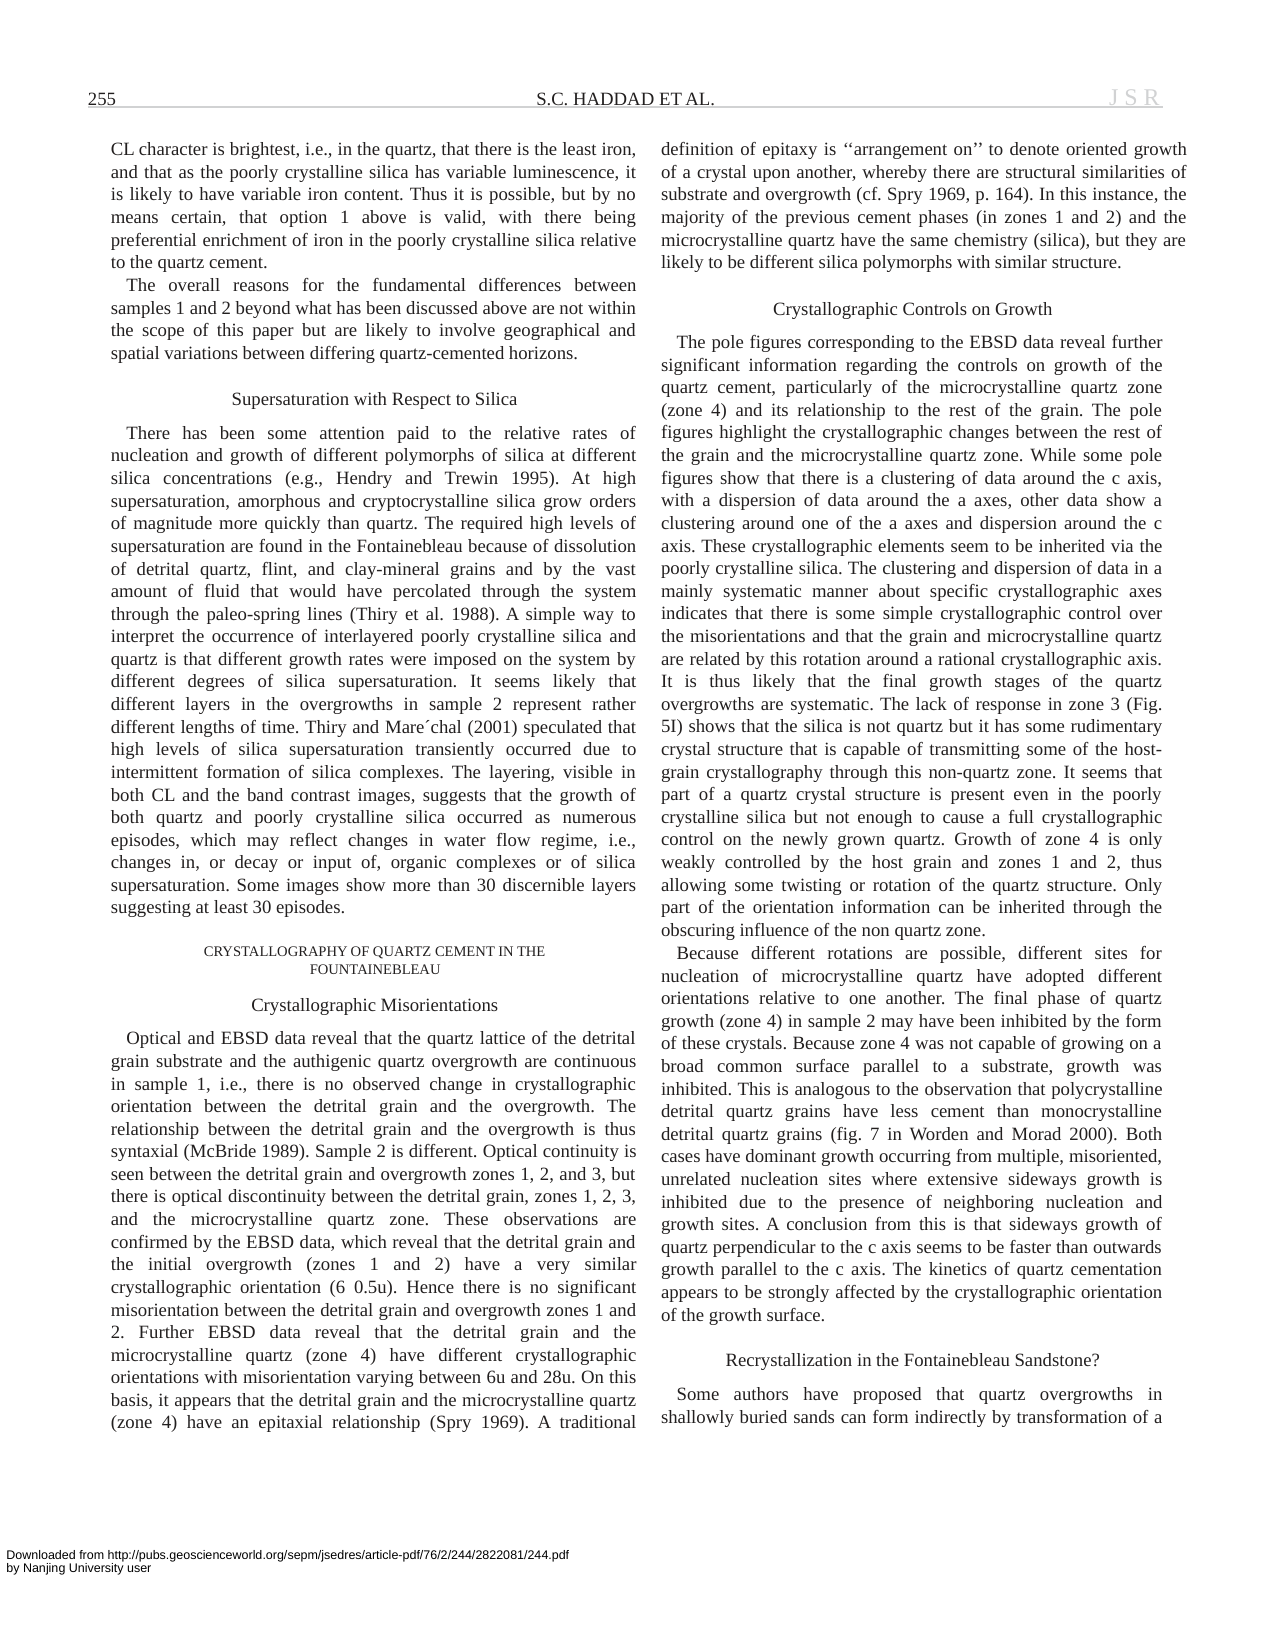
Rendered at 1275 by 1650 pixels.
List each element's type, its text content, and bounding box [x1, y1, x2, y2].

text The overall reasons for the fundamental differences between samples 1 and 2 beyond what has been discussed above are not within the scope of this paper but are likely to involve geographical and spatial variations between differing quartz-cemented horizons. [111, 274, 637, 363]
text The pole figures corresponding to the EBSD data reveal further significant information regarding the controls on growth of the quartz cement, particularly of the microcrystalline quartz zone (zone 4) and its relationship to the rest of the grain. The pole figures highlight the crystallographic changes between the rest of the grain and the microcrystalline quartz zone. While some pole figures show that there is a clustering of data around the c axis, with a dispersion of data around the a axes, other data show a clustering around one of the a axes and dispersion around the c axis. These crystallographic elements seem to be inherited via the poorly crystalline silica. The clustering and dispersion of data in a mainly systematic manner about specific crystallographic axes indicates that there is some simple crystallographic control over the misorientations and that the grain and microcrystalline quartz are related by this rotation around a rational crystallographic axis. It is thus likely that the final growth stages of the quartz overgrowths are systematic. The lack of response in zone 3 (Fig. 5I) shows that the silica is not quartz but it has some rudimentary crystal structure that is capable of transmitting some of the host-grain crystallography through this non-quartz zone. It seems that part of a quartz crystal structure is present even in the poorly crystalline silica but not enough to cause a full crystallographic control on the newly grown quartz. Growth of zone 4 is only weakly controlled by the host grain and zones 1 and 2, thus allowing some twisting or rotation of the quartz structure. Only part of the orientation information can be inherited through the obscuring influence of the non quartz zone. [661, 331, 1163, 940]
text CRYSTALLOGRAPHY OF QUARTZ CEMENT IN THE FOUNTAINEBLEAU [136, 943, 613, 978]
text There has been some attention paid to the relative rates of nucleation and growth of different polymorphs of silica at different silica concentrations (e.g., Hendry and Trewin 1995). At high supersaturation, amorphous and cryptocrystalline silica grow orders of magnitude more quickly than quartz. The required high levels of supersaturation are found in the Fontainebleau because of dissolution of detrital quartz, flint, and clay-mineral grains and by the vast amount of fluid that would have percolated through the system through the paleo-spring lines (Thiry et al. 1988). A simple way to interpret the occurrence of interlayered poorly crystalline silica and quartz is that different growth rates were imposed on the system by different degrees of silica supersaturation. It seems likely that different layers in the overgrowths in sample 2 represent rather different lengths of time. Thiry and Mare´chal (2001) speculated that high levels of silica supersaturation transiently occurred due to intermittent formation of silica complexes. The layering, visible in both CL and the band contrast images, suggests that the growth of both quartz and poorly crystalline silica occurred as numerous episodes, which may reflect changes in water flow regime, i.e., changes in, or decay or input of, organic complexes or of silica supersaturation. Some images show more than 30 discernible layers suggesting at least 30 episodes. [111, 422, 637, 918]
subtitle Crystallographic Misorientations [136, 994, 613, 1015]
subtitle Crystallographic Controls on Growth [687, 297, 1139, 319]
text Optical and EBSD data reveal that the quartz lattice of the detrital grain substrate and the authigenic quartz overgrowth are continuous in sample 1, i.e., there is no observed change in crystallographic orientation between the detrital grain and the overgrowth. The relationship between the detrital grain and the overgrowth is thus syntaxial (McBride 1989). Sample 2 is different. Optical continuity is seen between the detrital grain and overgrowth zones 1, 2, and 3, but there is optical discontinuity between the detrital grain, zones 1, 2, 3, and the microcrystalline quartz zone. These observations are confirmed by the EBSD data, which reveal that the detrital grain and the initial overgrowth (zones 1 and 2) have a very similar crystallographic orientation (6 0.5u). Hence there is no significant misorientation between the detrital grain and overgrowth zones 1 and 2. Further EBSD data reveal that the detrital grain and the microcrystalline quartz (zone 4) have different crystallographic orientations with misorientation varying between 6u and 28u. On this basis, it appears that the detrital grain and the microcrystalline quartz (zone 4) have an epitaxial relationship (Spry 1969). A traditional definition of epitaxy is ‘‘arrangement on’’ to denote oriented growth of a crystal upon another, whereby there are structural similarities of substrate and overgrowth (cf. Spry 1969, p. 164). In this instance, the majority of the previous cement phases (in zones 1 and 2) and the microcrystalline quartz have the same chemistry (silica), but they are likely to be different silica polymorphs with similar structure. [111, 1027, 637, 1433]
subtitle Supersaturation with Respect to Silica [136, 388, 613, 410]
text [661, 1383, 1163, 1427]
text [111, 138, 637, 273]
text Recrystallization in the Fontainebleau Sandstone? [687, 1349, 1139, 1371]
text Because different rotations are possible, different sites for nucleation of microcrystalline quartz have adopted different orientations relative to one another. The final phase of quartz growth (zone 4) in sample 2 may have been inhibited by the form of these crystals. Because zone 4 was not capable of growing on a broad common surface parallel to a substrate, growth was inhibited. This is analogous to the observation that polycrystalline detrital quartz grains have less cement than monocrystalline detrital quartz grains (fig. 7 in Worden and Morad 2000). Both cases have dominant growth occurring from multiple, misoriented, unrelated nucleation sites where extensive sideways growth is inhibited due to the presence of neighboring nucleation and growth sites. A conclusion from this is that sideways growth of quartz perpendicular to the c axis seems to be faster than outwards growth parallel to the c axis. The kinetics of quartz cementation appears to be strongly affected by the crystallographic orientation of the growth surface. [661, 942, 1163, 1325]
